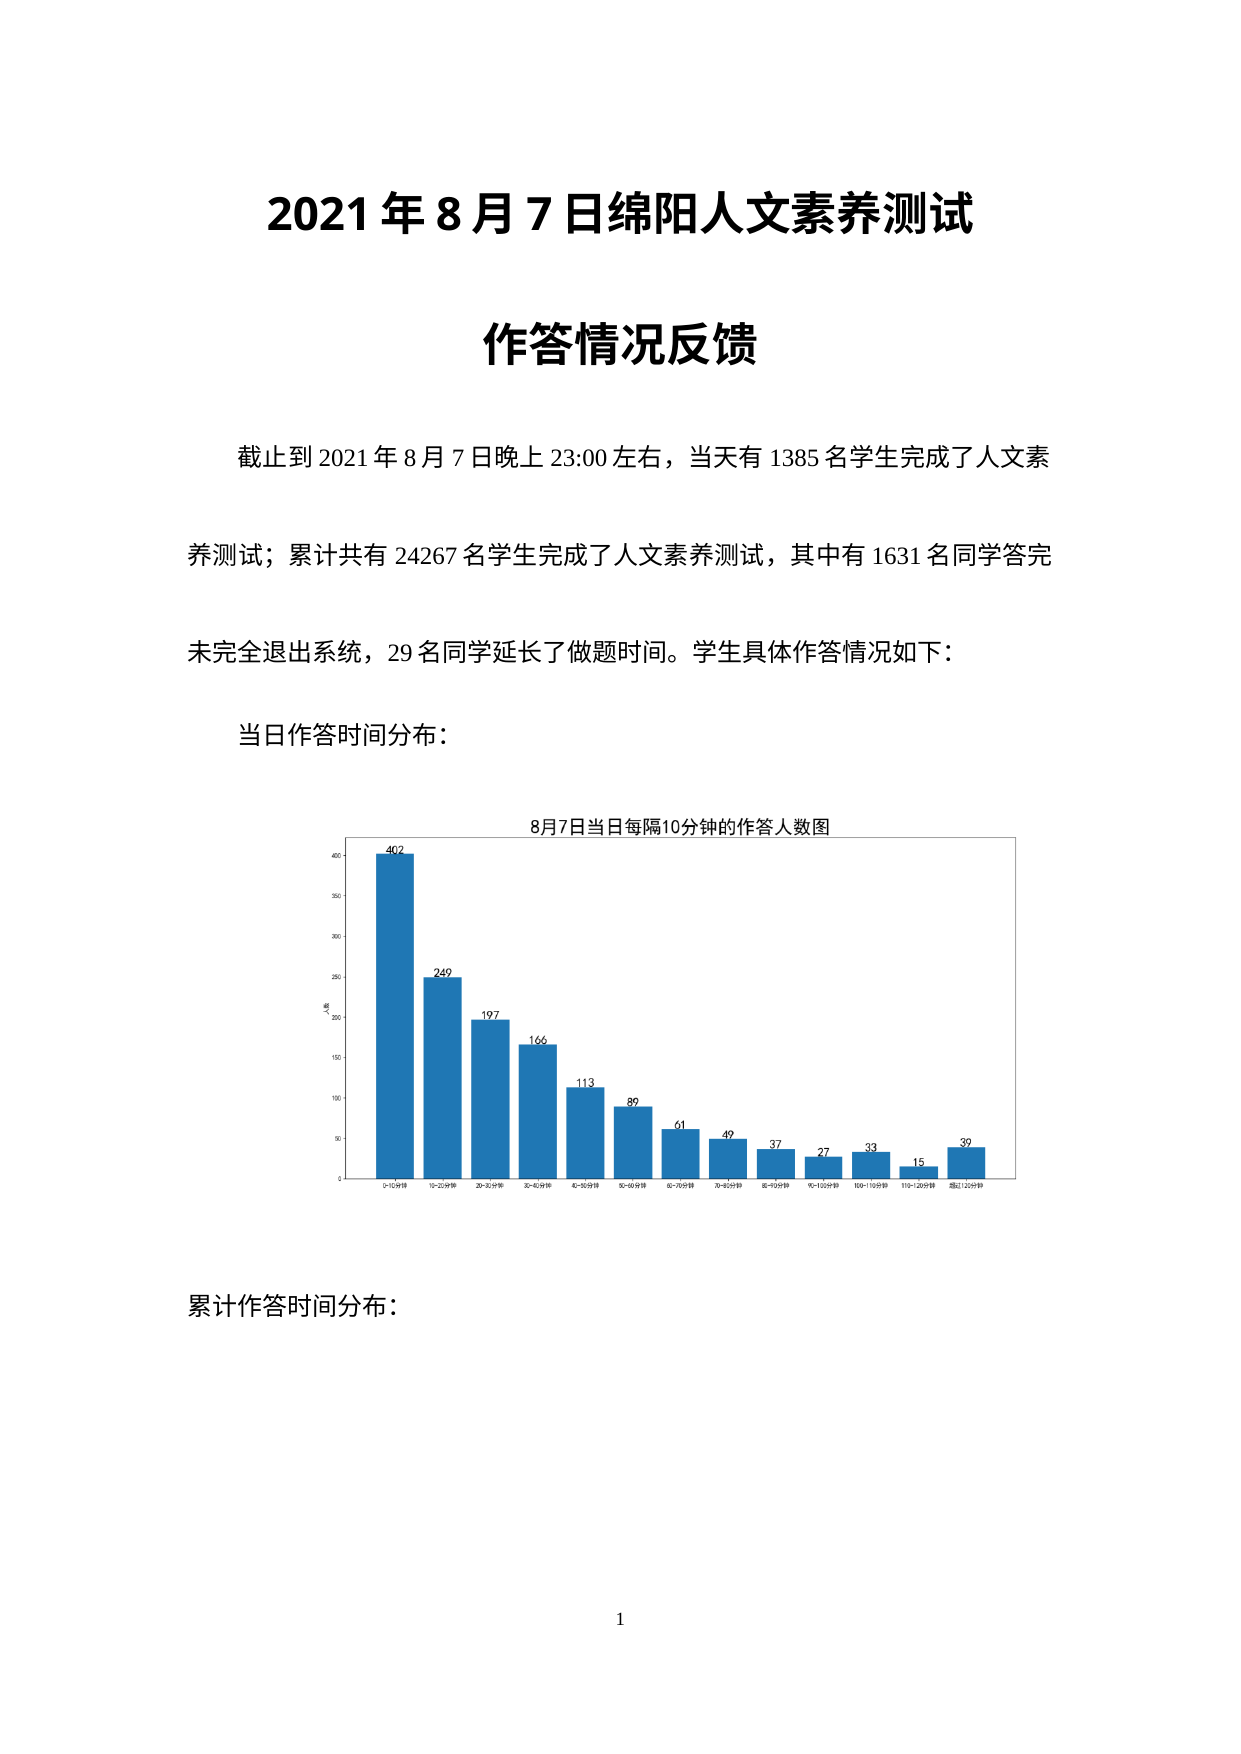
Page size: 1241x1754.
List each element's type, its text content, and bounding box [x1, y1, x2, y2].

text 2021年8月7日绵阳人文素养测试 [187, 162, 1053, 259]
text 截止到2021年8月7日晚上23:00左右，当天有1385名学生完成了人文素养测试；累计共有24267名学生完成了人文素养测试，其中有1631名同学答完未完全退出系统，29名同学延长了做题时间。学生具体作答情况如下： [187, 423, 1053, 683]
picture [237, 784, 1102, 1227]
text 当日作答时间分布： [187, 701, 1053, 766]
text 作答情况反馈 [187, 293, 1053, 390]
